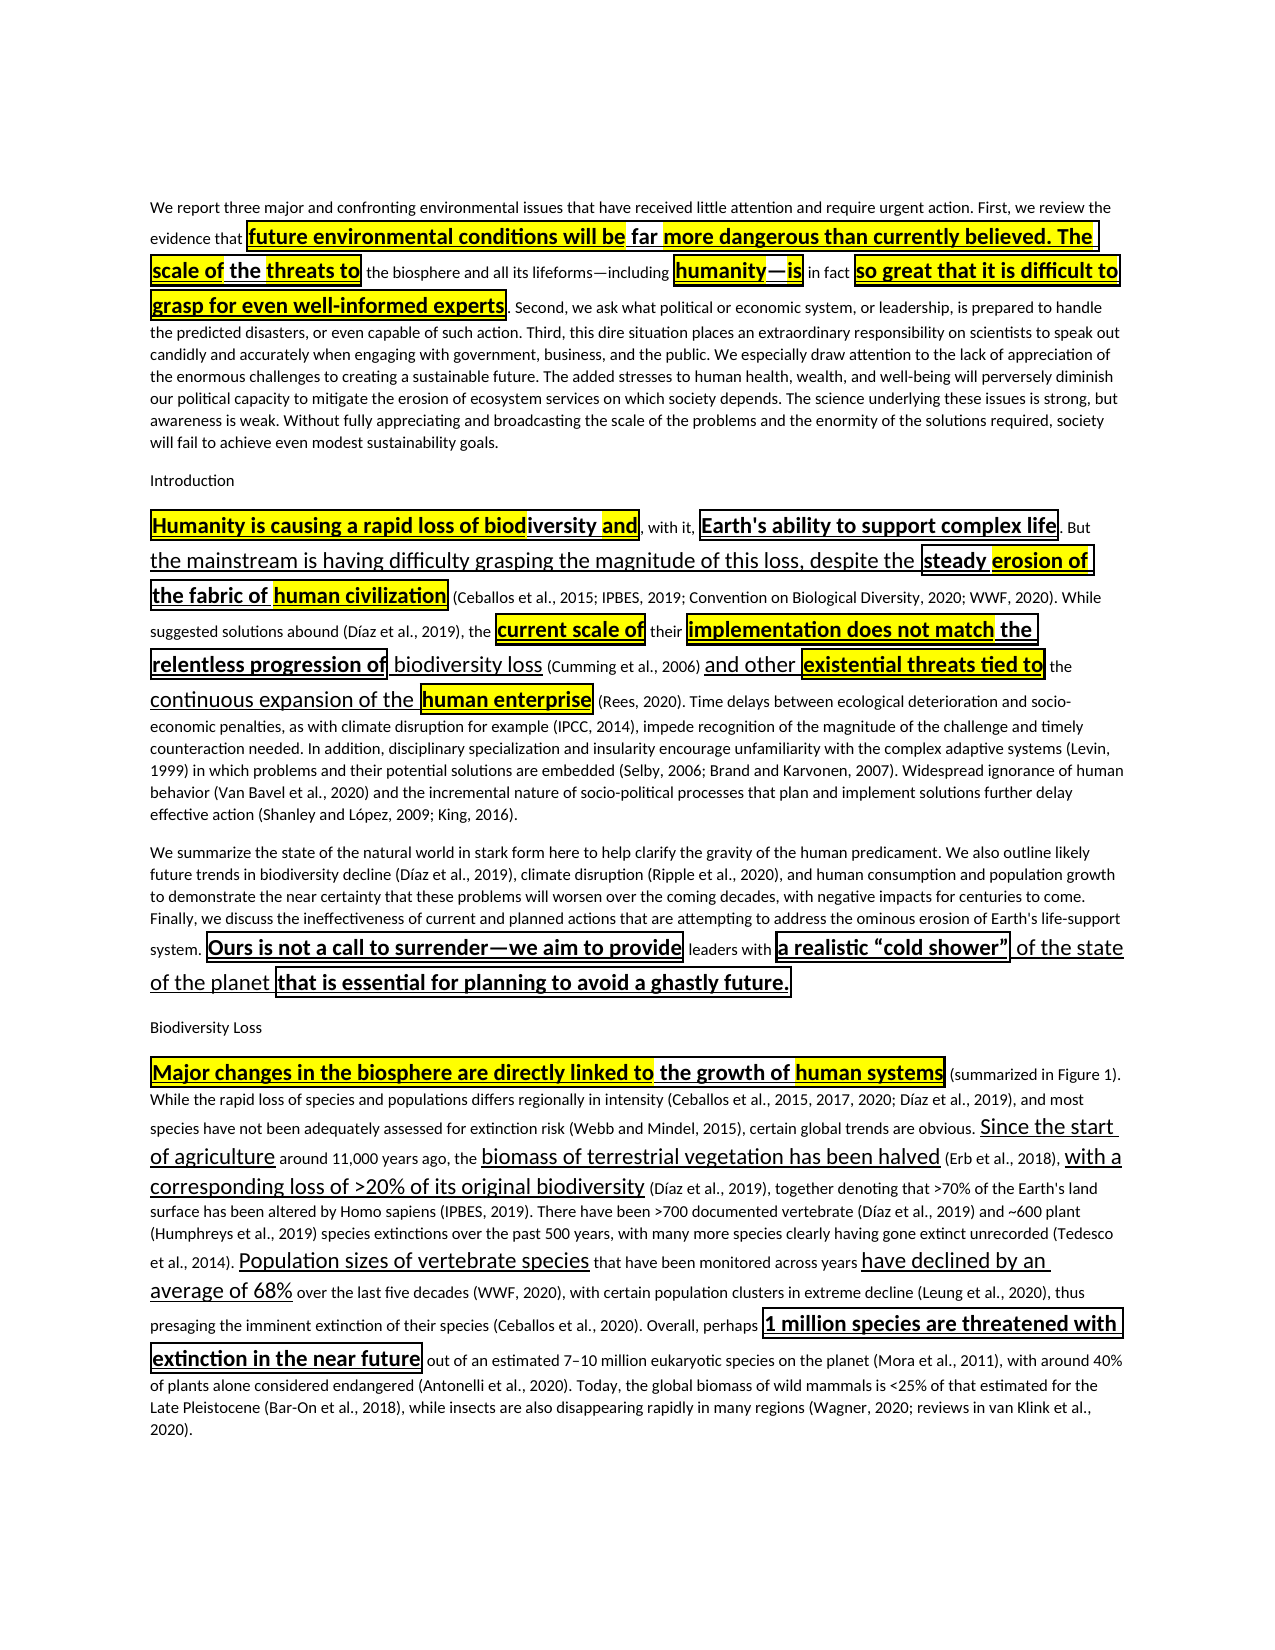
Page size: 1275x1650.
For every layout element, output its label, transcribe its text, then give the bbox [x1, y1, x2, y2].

text We report three major and confronting environmental issues that have received little attention and require urgent action. First, we review the evidence that future environmental conditions will be far more dangerous than currently believed. The scale of the threats to the biosphere and all its lifeforms—including humanity—is in fact so great that it is difficult to grasp for even well-informed experts. Second, we ask what political or economic system, or leadership, is prepared to handle the predicted disasters, or even capable of such action. Third, this dire situation places an extraordinary responsibility on scientists to speak out candidly and accurately when engaging with government, business, and the public. We especially draw attention to the lack of appreciation of the enormous challenges to creating a sustainable future. The added stresses to human health, wealth, and well-being will perversely diminish our political capacity to mitigate the erosion of ecosystem services on which society depends. The science underlying these issues is strong, but awareness is weak. Without fully appreciating and broadcasting the scale of the problems and the enormity of the solutions required, society will fail to achieve even modest sustainability goals. [150, 197, 1125, 452]
text Humanity is causing a rapid loss of biodiversity and, with it, Earth's ability to support complex life. But the mainstream is having difficulty grasping the magnitude of this loss, despite the steady erosion of the fabric of human civilization (Ceballos et al., 2015; IPBES, 2019; Convention on Biological Diversity, 2020; WWF, 2020). While suggested solutions abound (Díaz et al., 2019), the current scale of their implementation does not match the relentless progression of biodiversity loss (Cumming et al., 2006) and other existential threats tied to the continuous expansion of the human enterprise (Rees, 2020). Time delays between ecological deterioration and socio-economic penalties, as with climate disruption for example (IPCC, 2014), impede recognition of the magnitude of the challenge and timely counteraction needed. In addition, disciplinary specialization and insularity encourage unfamiliarity with the complex adaptive systems (Levin, 1999) in which problems and their potential solutions are embedded (Selby, 2006; Brand and Karvonen, 2007). Widespread ignorance of human behavior (Van Bavel et al., 2020) and the incremental nature of socio-political processes that plan and implement solutions further delay effective action (Shanley and López, 2009; King, 2016). [150, 509, 1125, 824]
text We summarize the state of the natural world in stark form here to help clarify the gravity of the human predicament. We also outline likely future trends in biodiversity decline (Díaz et al., 2019), climate disruption (Ripple et al., 2020), and human consumption and population growth to demonstrate the near certainty that these problems will worsen over the coming decades, with negative impacts for centuries to come. Finally, we discuss the ineffectiveness of current and planned actions that are attempting to address the ominous erosion of Earth's life-support system. Ours is not a call to surrender—we aim to provide leaders with a realistic “cold shower” of the state of the planet that is essential for planning to avoid a ghastly future. [150, 842, 1125, 998]
text Biodiversity Loss [150, 1017, 1125, 1037]
text Major changes in the biosphere are directly linked to the growth of human systems (summarized in Figure 1). While the rapid loss of species and populations differs regionally in intensity (Ceballos et al., 2015, 2017, 2020; Díaz et al., 2019), and most species have not been adequately assessed for extinction risk (Webb and Mindel, 2015), certain global trends are obvious. Since the start of agriculture around 11,000 years ago, the biomass of terrestrial vegetation has been halved (Erb et al., 2018), with a corresponding loss of >20% of its original biodiversity (Díaz et al., 2019), together denoting that >70% of the Earth's land surface has been altered by Homo sapiens (IPBES, 2019). There have been >700 documented vertebrate (Díaz et al., 2019) and ~600 plant (Humphreys et al., 2019) species extinctions over the past 500 years, with many more species clearly having gone extinct unrecorded (Tedesco et al., 2014). Population sizes of vertebrate species that have been monitored across years have declined by an average of 68% over the last five decades (WWF, 2020), with certain population clusters in extreme decline (Leung et al., 2020), thus presaging the imminent extinction of their species (Ceballos et al., 2020). Overall, perhaps 1 million species are threatened with extinction in the near future out of an estimated 7–10 million eukaryotic species on the planet (Mora et al., 2011), with around 40% of plants alone considered endangered (Antonelli et al., 2020). Today, the global biomass of wild mammals is <25% of that estimated for the Late Pleistocene (Bar-On et al., 2018), while insects are also disappearing rapidly in many regions (Wagner, 2020; reviews in van Klink et al., 2020). [150, 1056, 1125, 1439]
text Introduction [150, 471, 1125, 491]
